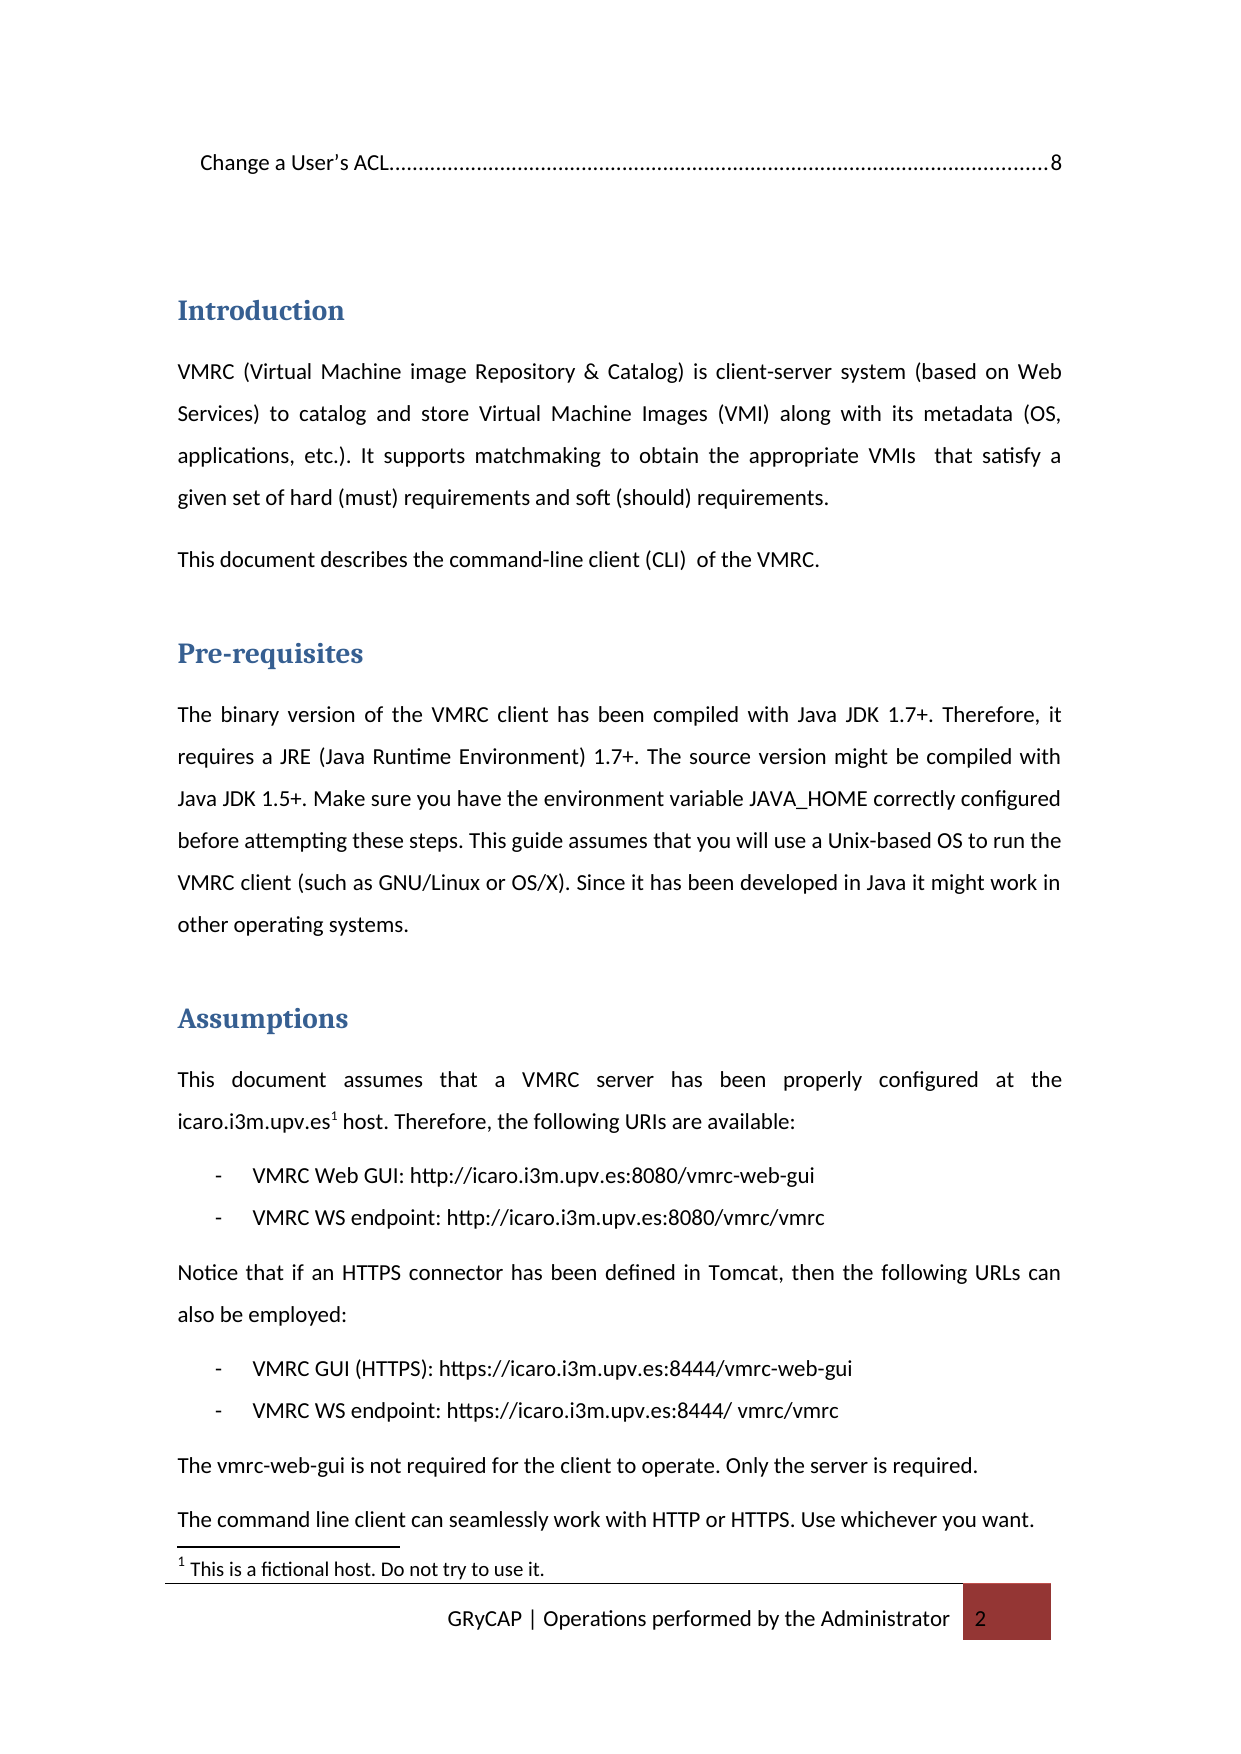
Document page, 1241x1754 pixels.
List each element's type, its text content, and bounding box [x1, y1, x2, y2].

subtitle Assumptions [177, 1002, 1063, 1036]
list VMRC WS endpoint: http://icaro.i3m.upv.es:8080/vmrc/vmrc [215, 1203, 1063, 1232]
text The binary version of the VMRC client has been compiled with Java JDK 1.7+. Therefore, it requires a JRE (Java Runtime Environment) 1.7+. The source version might be compiled with Java JDK 1.5+. Make sure you have the environment variable JAVA_HOME correctly configured before attempting these steps. This guide assumes that you will use a Unix-based OS to run the VMRC client (such as GNU/Linux or OS/X). Since it has been developed in Java it might work in other operating systems. [177, 700, 1063, 938]
text This document describes the command-line client (CLI) of the VMRC. [177, 546, 1063, 574]
text The vmrc-web-gui is not required for the client to operate. Only the server is required. [177, 1451, 1063, 1479]
list VMRC WS endpoint: https://icaro.i3m.upv.es:8444/ vmrc/vmrc [215, 1396, 1063, 1424]
subtitle Introduction [177, 294, 1063, 328]
text VMRC (Virtual Machine image Repository & Catalog) is client-server system (based on Web Services) to catalog and store Virtual Machine Images (VMI) along with its metadata (OS, applications, etc.). It supports matchmaking to obtain the appropriate VMIs that satisfy a given set of hard (must) requirements and soft (should) requirements. [177, 357, 1063, 511]
list VMRC Web GUI: http://icaro.i3m.upv.es:8080/vmrc-web-gui [215, 1162, 1063, 1189]
subtitle Pre-requisites [177, 638, 1063, 671]
list VMRC GUI (HTTPS): https://icaro.i3m.upv.es:8444/vmrc-web-gui [215, 1354, 1063, 1382]
text The command line client can seamlessly work with HTTP or HTTPS. Use whichever you want. [177, 1505, 1063, 1533]
text Notice that if an HTTPS connector has been defined in Tomcat, then the following URLs can also be employed: [177, 1258, 1063, 1328]
text This document assumes that a VMRC server has been properly configured at the icaro.i3m.upv.es host. Therefore, the following URIs are available: [177, 1065, 1063, 1135]
